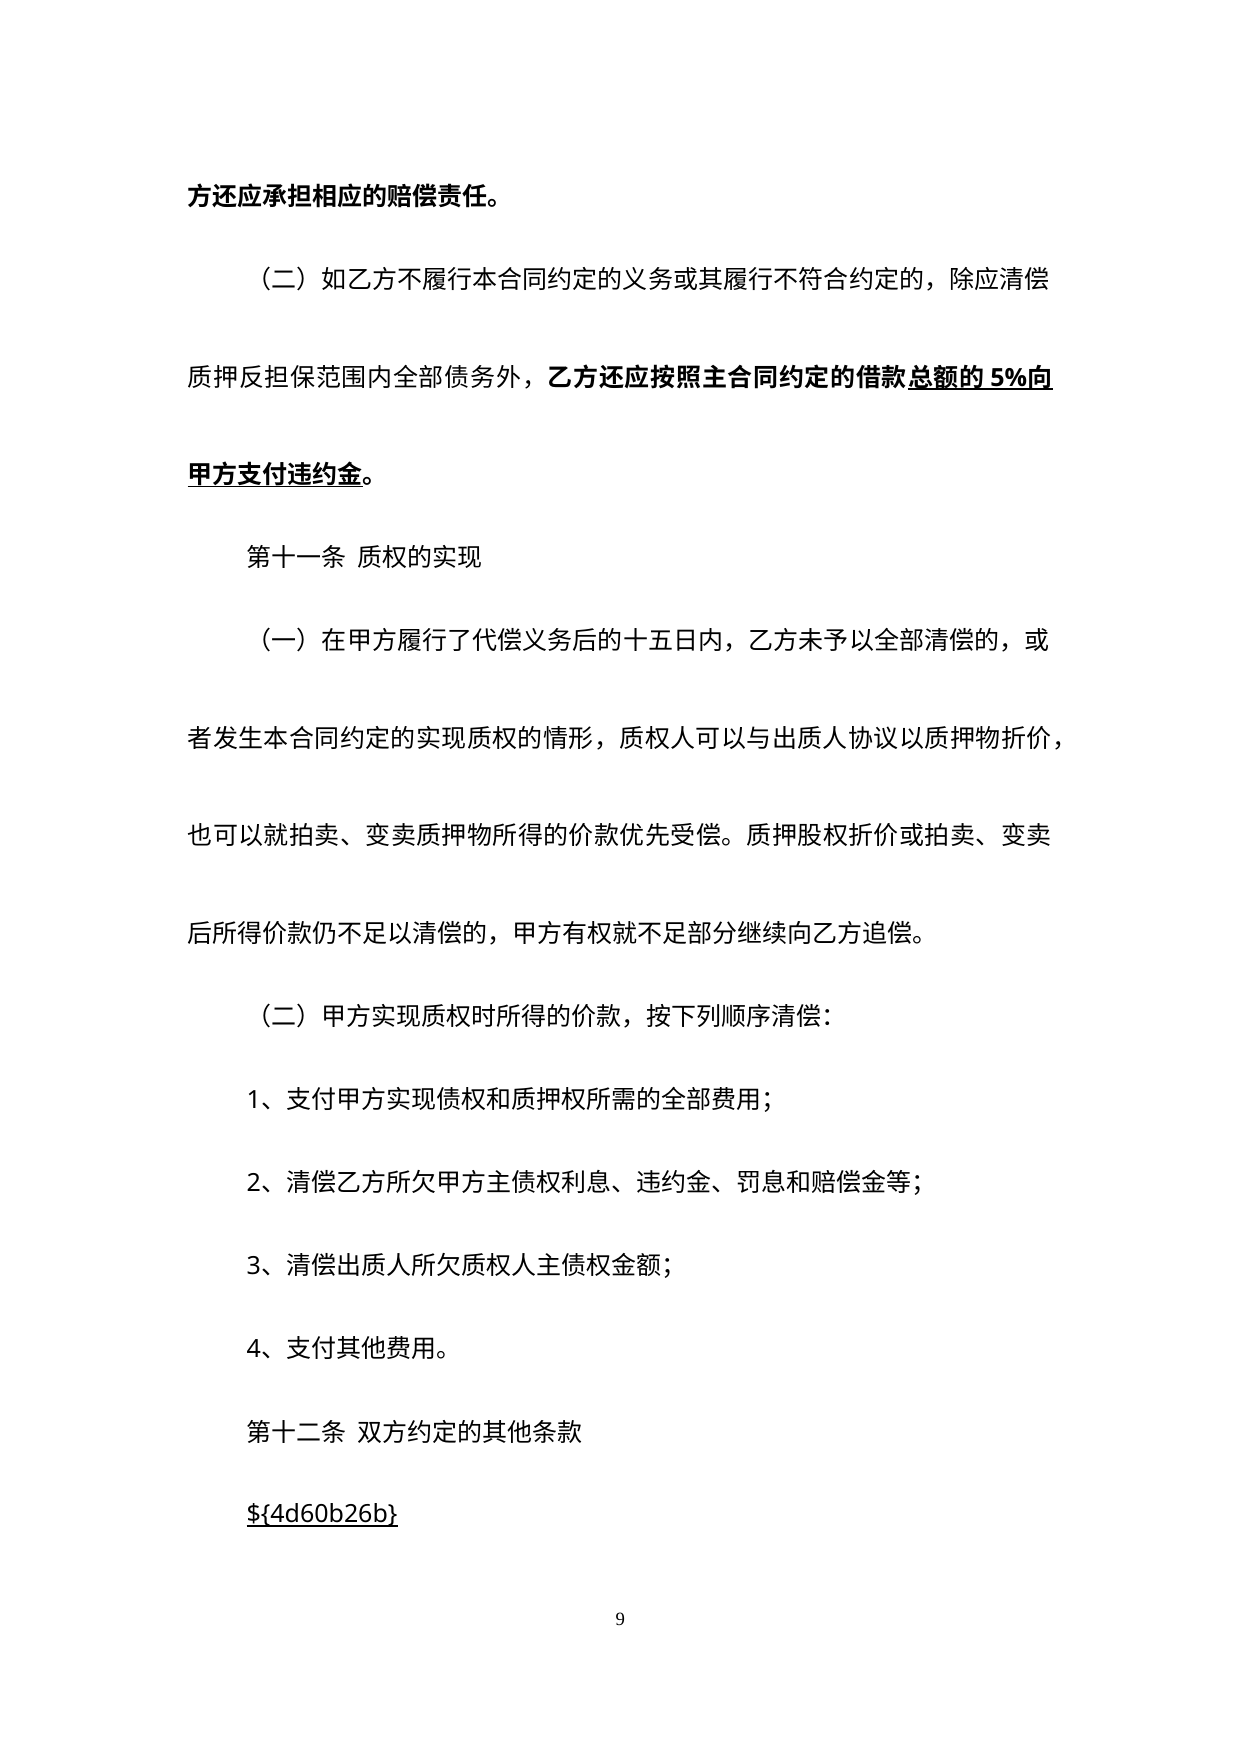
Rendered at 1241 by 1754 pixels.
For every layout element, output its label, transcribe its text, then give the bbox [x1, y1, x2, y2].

text （二）如乙方不履行本合同约定的义务或其履行不符合约定的，除应清偿质押反担保范围内全部债务外，乙方还应按照主合同约定的借款总额的5%向甲方支付违约金。 [187, 245, 1053, 505]
text （二）甲方实现质权时所得的价款，按下列顺序清偿： [187, 982, 1053, 1047]
text 2、清偿乙方所欠甲方主债权利息、违约金、罚息和赔偿金等； [187, 1148, 1053, 1213]
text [187, 162, 1053, 227]
text （一）在甲方履行了代偿义务后的十五日内，乙方未予以全部清偿的，或者发生本合同约定的实现质权的情形，质权人可以与出质人协议以质押物折价，也可以就拍卖、变卖质押物所得的价款优先受偿。质押股权折价或拍卖、变卖后所得价款仍不足以清偿的，甲方有权就不足部分继续向乙方追偿。 [187, 606, 1053, 964]
text 3、清偿出质人所欠质权人主债权金额； [187, 1231, 1053, 1296]
text 第十二条 双方约定的其他条款 [187, 1398, 1053, 1463]
text 第十一条 质权的实现 [187, 523, 1053, 588]
text 4、支付其他费用。 [187, 1314, 1053, 1379]
text 1、支付甲方实现债权和质押权所需的全部费用； [187, 1065, 1053, 1130]
text ${4d60b26b} [187, 1481, 1053, 1546]
